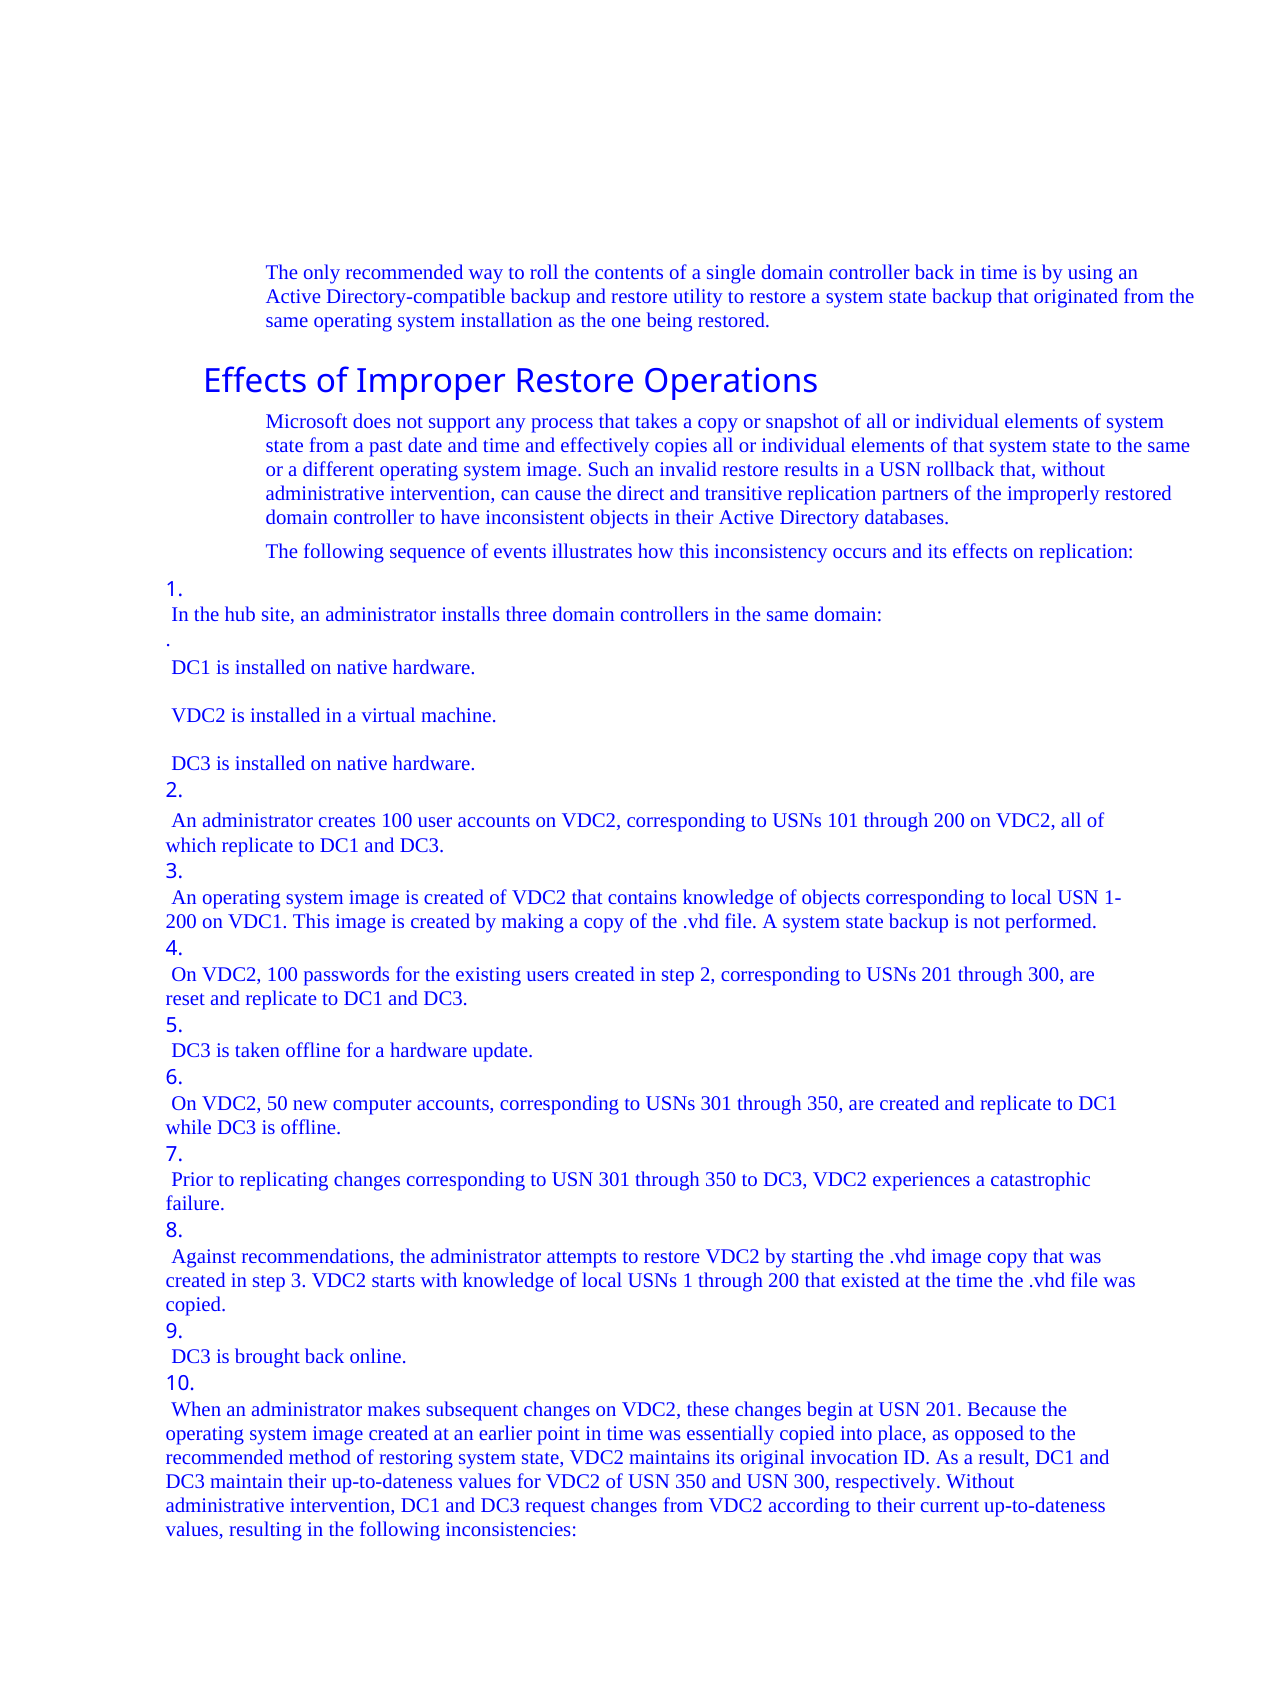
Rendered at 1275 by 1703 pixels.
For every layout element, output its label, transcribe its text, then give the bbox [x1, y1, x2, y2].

text 3. [165, 857, 1137, 885]
text 4. [165, 933, 1137, 962]
text DC1 is installed on native hardware. [165, 655, 1137, 679]
text DC3 is brought back online. [165, 1344, 1137, 1368]
text An administrator creates 100 user accounts on VDC2, corresponding to USNs 101 through 200 on VDC2, all of which replicate to DC1 and DC3. [165, 808, 1137, 857]
text DC3 is taken offline for a hardware update. [165, 1038, 1137, 1062]
text An operating system image is created of VDC2 that contains knowledge of objects corresponding to local USN 1-200 on VDC1. This image is created by making a copy of the .vhd file. A system state backup is not performed. [165, 885, 1137, 933]
text 5. [165, 1010, 1137, 1038]
text 1. [165, 574, 1137, 602]
text Microsoft does not support any process that takes a copy or snapshot of all or individual elements of system state from a past date and time and effectively copies all or individual elements of that system state to the same or a different operating system image. Such an invalid restore results in a USN rollback that, without administrative intervention, can cause the direct and transitive replication partners of the improperly restored domain controller to have inconsistent objects in their Active Directory databases. [265, 409, 1197, 529]
text The only recommended way to roll the contents of a single domain controller back in time is by using an Active Directory-compatible backup and restore utility to restore a system state backup that originated from the same operating system installation as the one being restored. [265, 260, 1197, 332]
text 8. [165, 1215, 1137, 1244]
text 10. [165, 1368, 1137, 1397]
text DC3 is installed on native hardware. [165, 751, 1137, 775]
text 6. [165, 1062, 1137, 1091]
text 2. [165, 775, 1137, 804]
text 7. [165, 1139, 1137, 1167]
text Prior to replicating changes corresponding to USN 301 through 350 to DC3, VDC2 experiences a catastrophic failure. [165, 1167, 1137, 1215]
text Against recommendations, the administrator attempts to restore VDC2 by starting the .vhd image copy that was created in step 3. VDC2 starts with knowledge of local USNs 1 through 200 that existed at the time the .vhd file was copied. [165, 1244, 1137, 1316]
text On VDC2, 100 passwords for the existing users created in step 2, corresponding to USNs 201 through 300, are reset and replicate to DC1 and DC3. [165, 962, 1137, 1010]
text The following sequence of events illustrates how this inconsistency occurs and its effects on replication: [265, 539, 1197, 563]
text Effects of Improper Restore Operations [203, 357, 1174, 402]
text In the hub site, an administrator installs three domain controllers in the same domain: [165, 602, 1137, 626]
text On VDC2, 50 new computer accounts, corresponding to USNs 301 through 350, are created and replicate to DC1 while DC3 is offline. [165, 1091, 1137, 1139]
text 9. [165, 1316, 1137, 1344]
text When an administrator makes subsequent changes on VDC2, these changes begin at USN 201. Because the operating system image created at an earlier point in time was essentially copied into place, as opposed to the recommended method of restoring system state, VDC2 maintains its original invocation ID. As a result, DC1 and DC3 maintain their up-to-dateness values for VDC2 of USN 350 and USN 300, respectively. Without administrative intervention, DC1 and DC3 request changes from VDC2 according to their current up-to-dateness values, resulting in the following inconsistencies: [165, 1397, 1137, 1541]
text VDC2 is installed in a virtual machine. [165, 703, 1137, 727]
